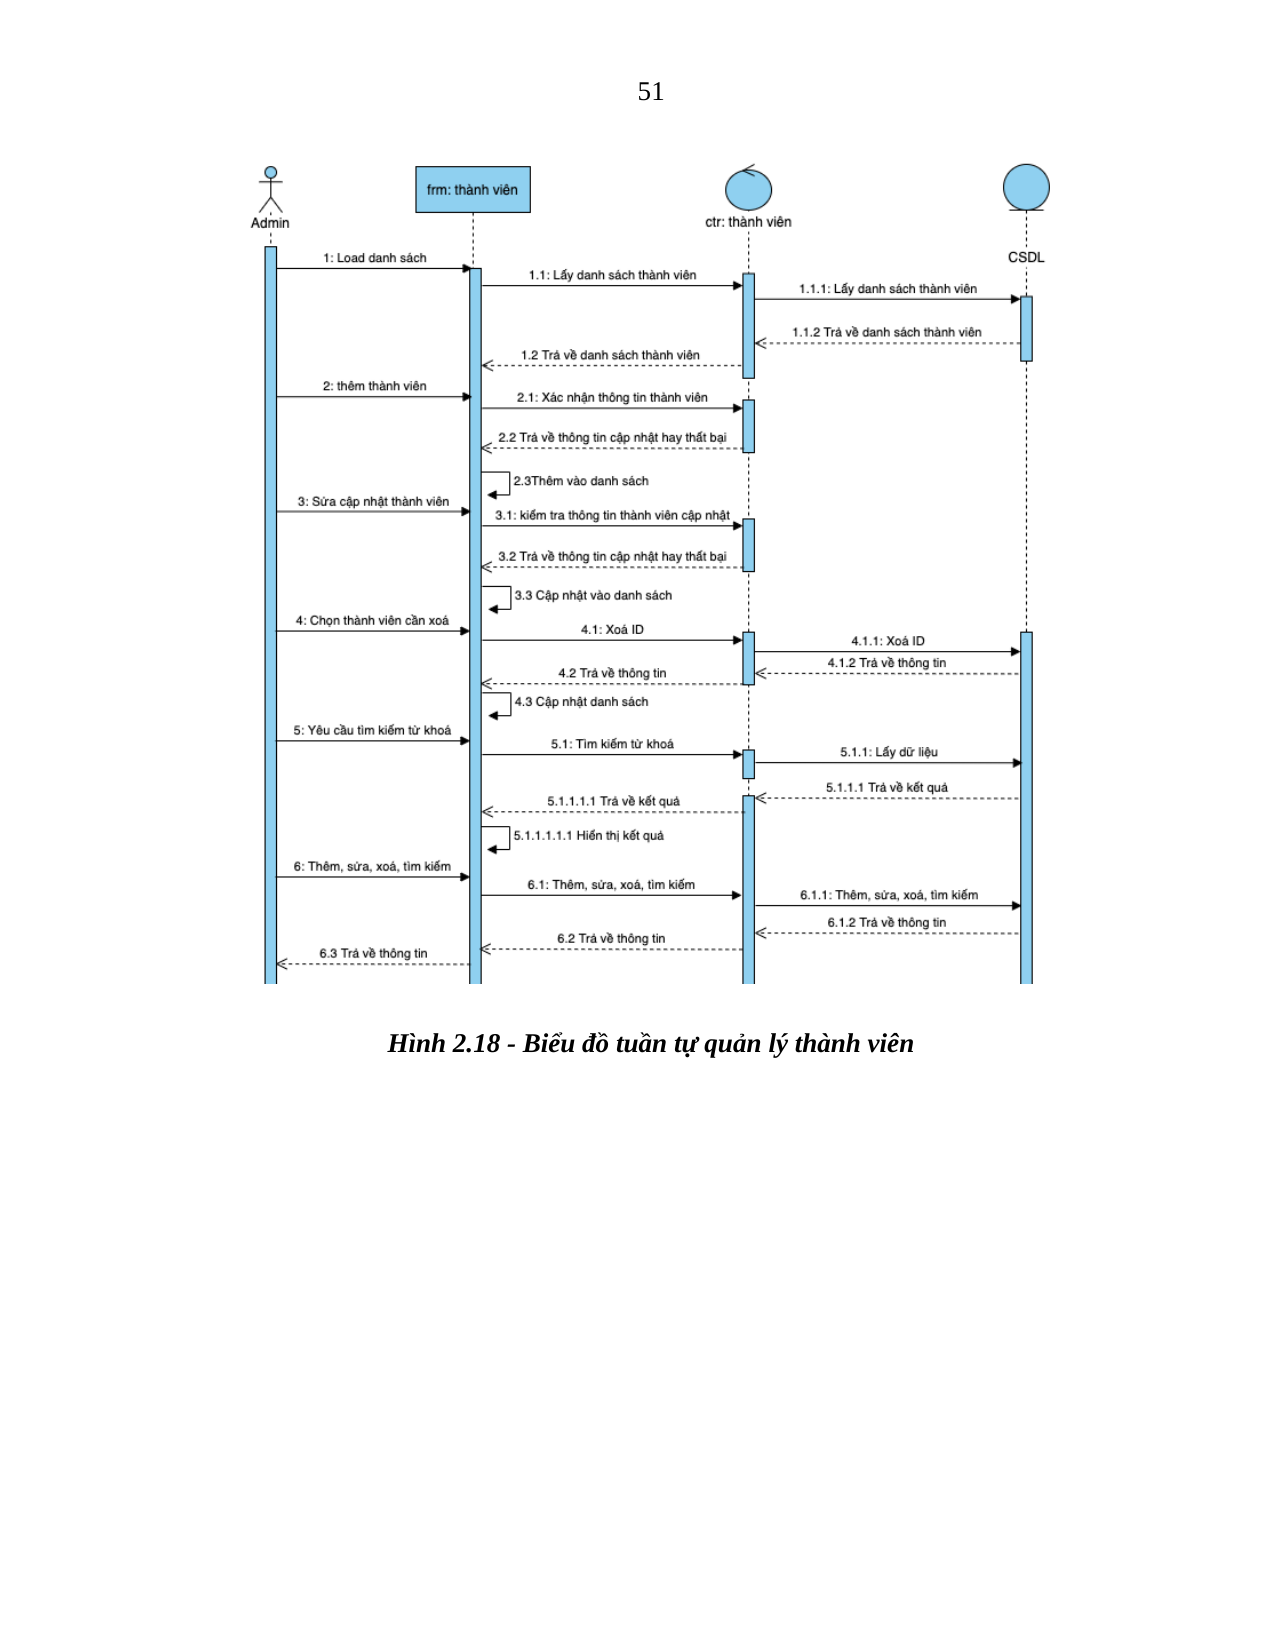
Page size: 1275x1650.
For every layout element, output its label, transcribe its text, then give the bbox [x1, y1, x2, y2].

text Hình 2.18 - Biểu đồ tuần tự quản lý thành viên [150, 1027, 1152, 1058]
picture [204, 150, 1098, 984]
